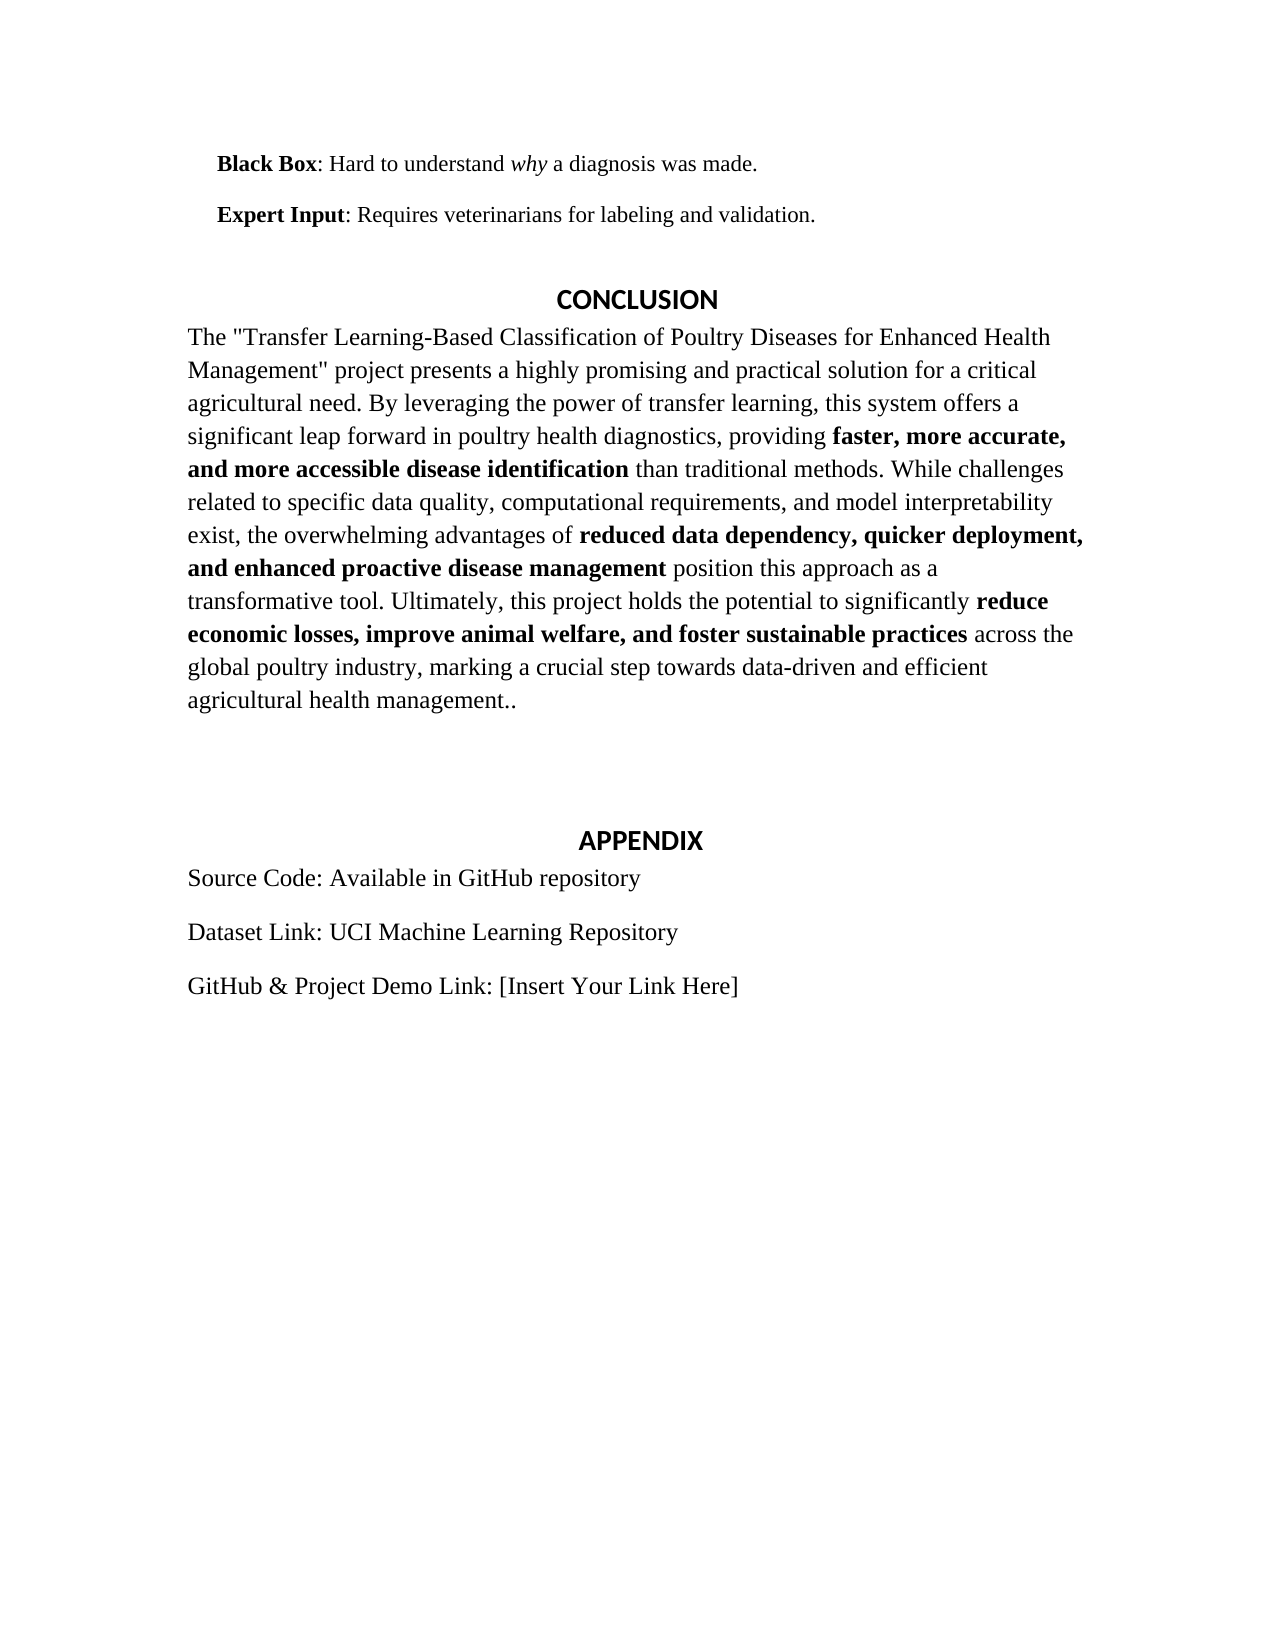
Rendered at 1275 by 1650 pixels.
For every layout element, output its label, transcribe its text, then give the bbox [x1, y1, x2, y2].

text Dataset Link: UCI Machine Learning Repository [187, 917, 1087, 946]
text The "Transfer Learning-Based Classification of Poultry Diseases for Enhanced Health Management" project presents a highly promising and practical solution for a critical agricultural need. By leveraging the power of transfer learning, this system offers a significant leap forward in poultry health diagnostics, providing faster, more accurate, and more accessible disease identification than traditional methods. While challenges related to specific data quality, computational requirements, and model interpretability exist, the overwhelming advantages of reduced data dependency, quicker deployment, and enhanced proactive disease management position this approach as a transformative tool. Ultimately, this project holds the potential to significantly reduce economic losses, improve animal welfare, and foster sustainable practices across the global poultry industry, marking a crucial step towards data-driven and efficient agricultural health management.. [187, 322, 1087, 714]
text GitHub & Project Demo Link: [Insert Your Link Here] [187, 971, 1087, 1000]
text  Black Box: Hard to understand why a diagnosis was made. [187, 150, 1087, 176]
text Source Code: Available in GitHub repository [187, 863, 1087, 892]
text  Expert Input: Requires veterinarians for labeling and validation. [187, 201, 1087, 227]
subtitle APPENDIX [187, 822, 1087, 858]
subtitle CONCLUSION [187, 281, 1087, 317]
